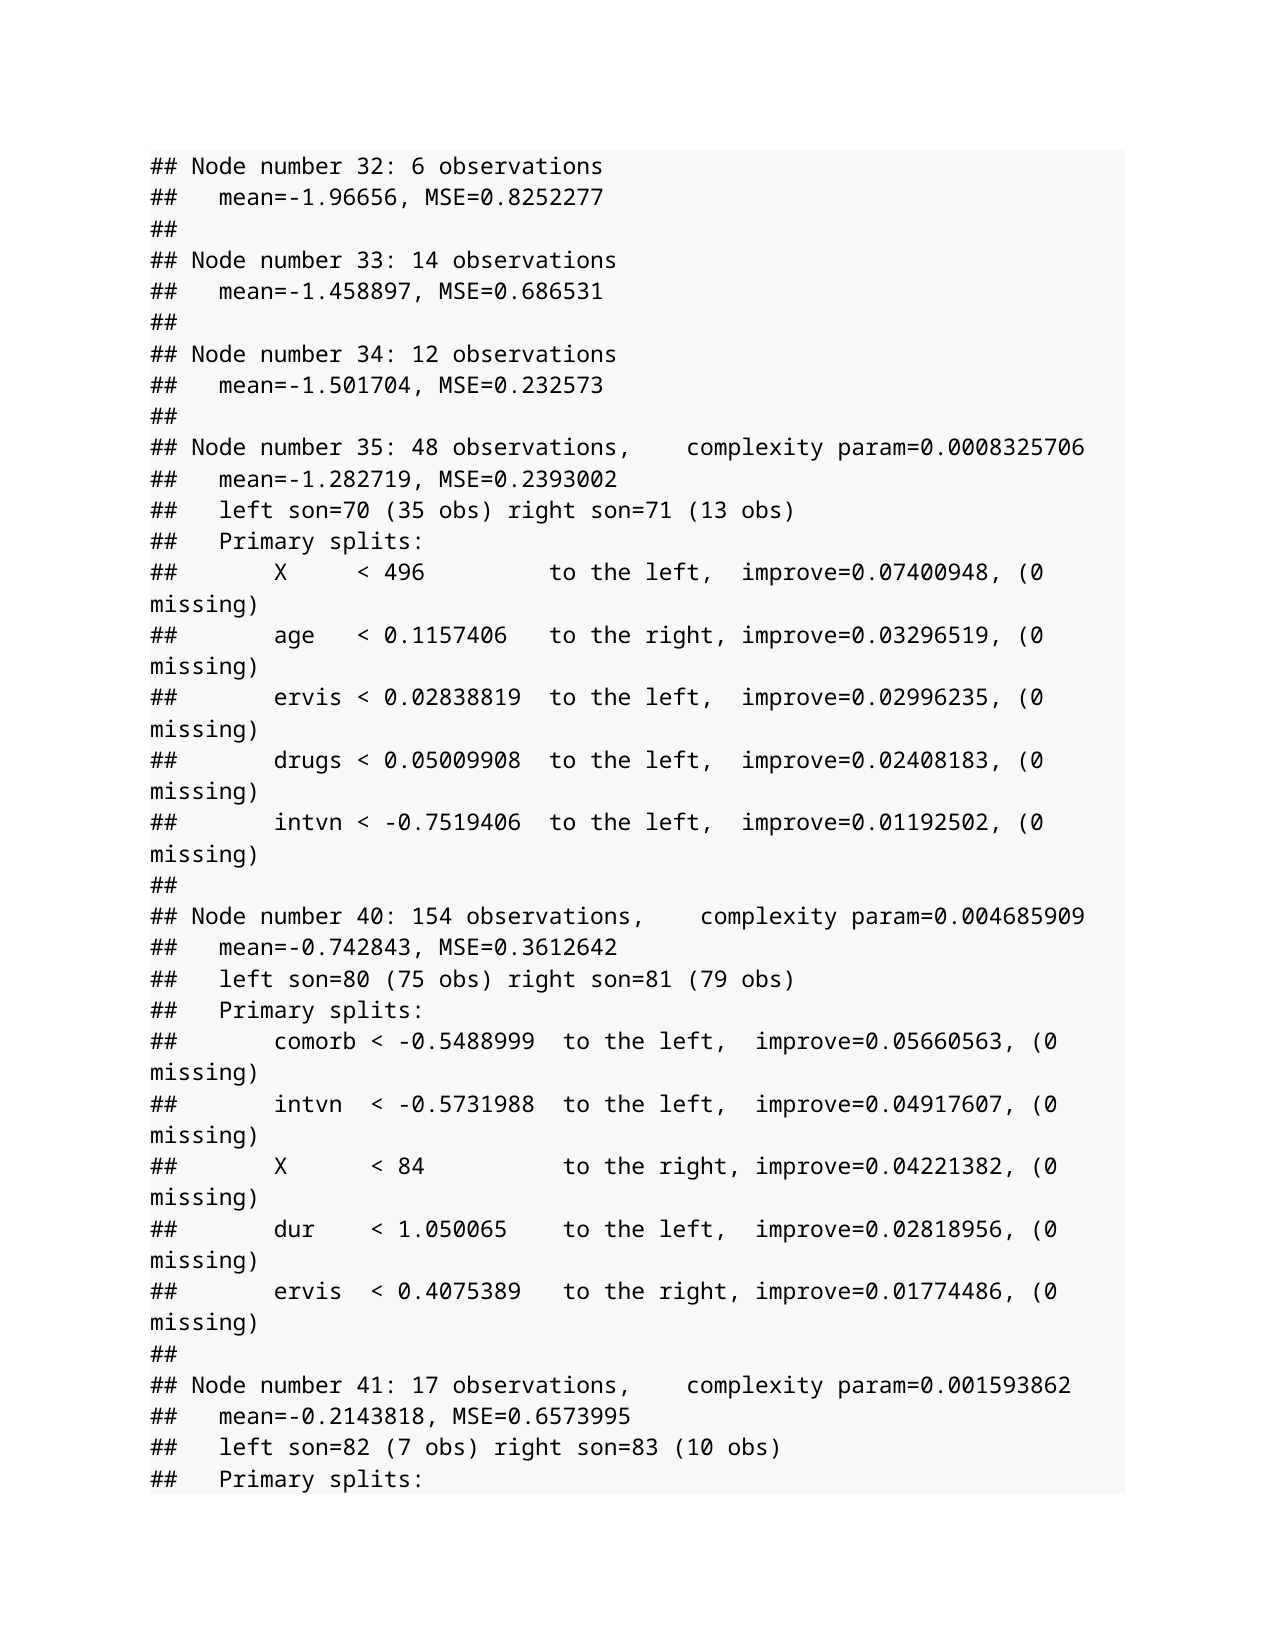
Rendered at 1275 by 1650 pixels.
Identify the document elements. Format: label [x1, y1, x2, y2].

text [150, 150, 1125, 1494]
